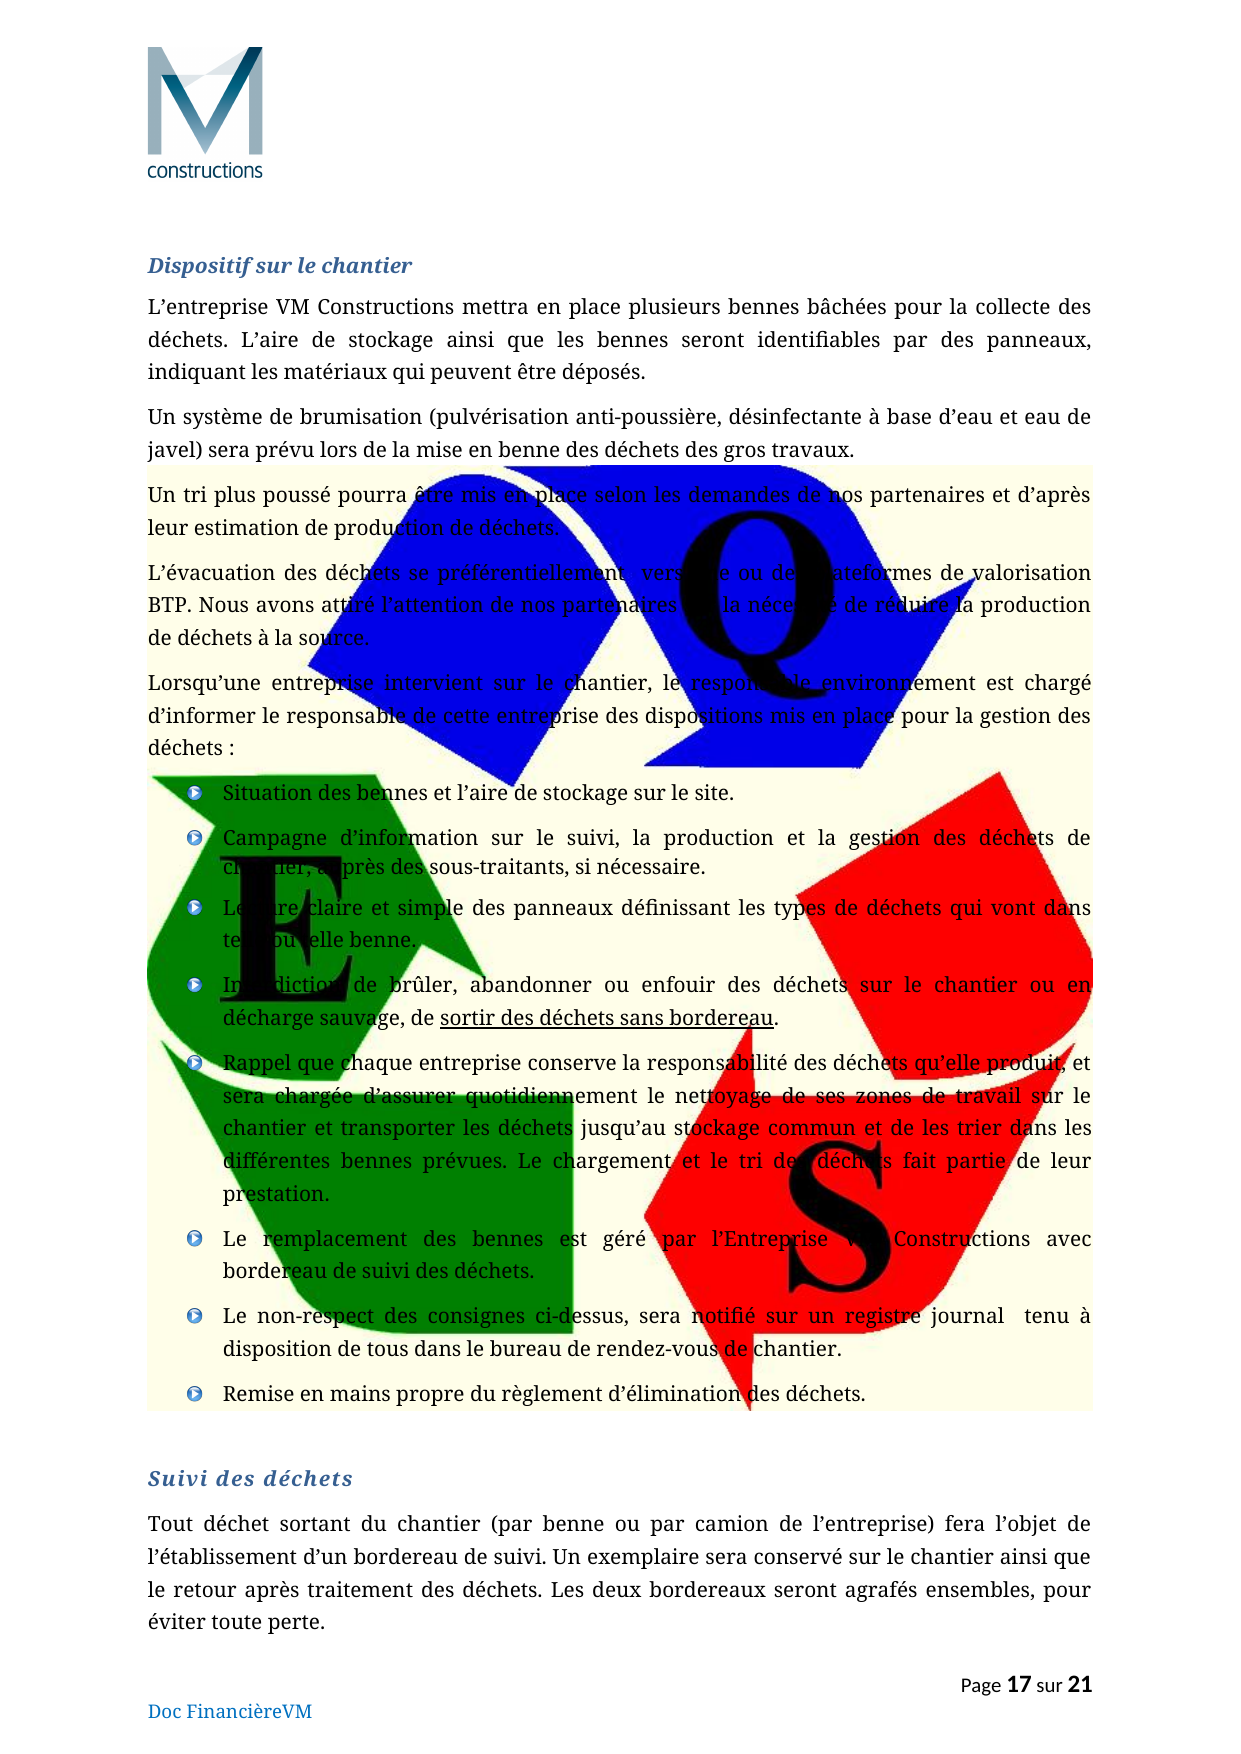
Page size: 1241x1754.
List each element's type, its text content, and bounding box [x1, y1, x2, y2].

list Le remplacement des bennes est géré par l’Entreprise VM Constructions avec bordereau de suivi des déchets. [185, 1224, 1092, 1285]
text L’entreprise VM Constructions mettra en place plusieurs bennes bâchées pour la collecte des déchets. L’aire de stockage ainsi que les bennes seront identifiables par des panneaux, indiquant les matériaux qui peuvent être déposés. [148, 292, 1092, 386]
text Un tri plus poussé pourra être mis en place selon les demandes de nos partenaires et d’après leur estimation de production de déchets. [148, 480, 1092, 541]
list Interdiction de brûler, abandonner ou enfouir des déchets sur le chantier ou en décharge sauvage, de sortir des déchets sans bordereau. [185, 971, 1092, 1032]
picture [147, 47, 263, 182]
text L’évacuation des déchets se préférentiellement vers une ou des plateformes de valorisation BTP. Nous avons attiré l’attention de nos partenaires sur la nécessité de réduire la production de déchets à la source. [148, 558, 1092, 651]
list Lecture claire et simple des panneaux définissant les types de déchets qui vont dans telle ou telle benne. [185, 893, 1092, 954]
list Rappel que chaque entreprise conserve la responsabilité des déchets qu’elle produit, et sera chargée d’assurer quotidiennement le nettoyage de ses zones de travail sur le chantier et transporter les déchets jusqu’au stockage commun et de les trier dans les différentes bennes prévues. Le chargement et le tri des déchets fait partie de leur prestation. [185, 1048, 1092, 1207]
list Situation des bennes et l’aire de stockage sur le site. [185, 778, 1092, 807]
text Un système de brumisation (pulvérisation anti-poussière, désinfectante à base d’eau et eau de javel) sera prévu lors de la mise en benne des déchets des gros travaux. [148, 402, 1092, 463]
text Lorsqu’une entreprise intervient sur le chantier, le responsable environnement est chargé d’informer le responsable de cette entreprise des dispositions mis en place pour la gestion des déchets : [148, 668, 1092, 762]
list Remise en mains propre du règlement d’élimination des déchets. [185, 1379, 1092, 1408]
subtitle Suivi des déchets [148, 1464, 1092, 1493]
text Dispositif sur le chantier [148, 251, 1092, 279]
list Campagne d’information sur le suivi, la production et la gestion des déchets de chantier, auprès des sous-traitants, si nécessaire. [185, 823, 1092, 880]
list Le non-respect des consignes ci-dessus, sera notifié sur un registre journal tenu à disposition de tous dans le bureau de rendez-vous de chantier. [185, 1302, 1092, 1363]
picture [147, 465, 1093, 1411]
text Tout déchet sortant du chantier (par benne ou par camion de l’entreprise) fera l’objet de l’établissement d’un bordereau de suivi. Un exemplaire sera conservé sur le chantier ainsi que le retour après traitement des déchets. Les deux bordereaux seront agrafés ensembles, pour éviter toute perte. [148, 1509, 1092, 1636]
